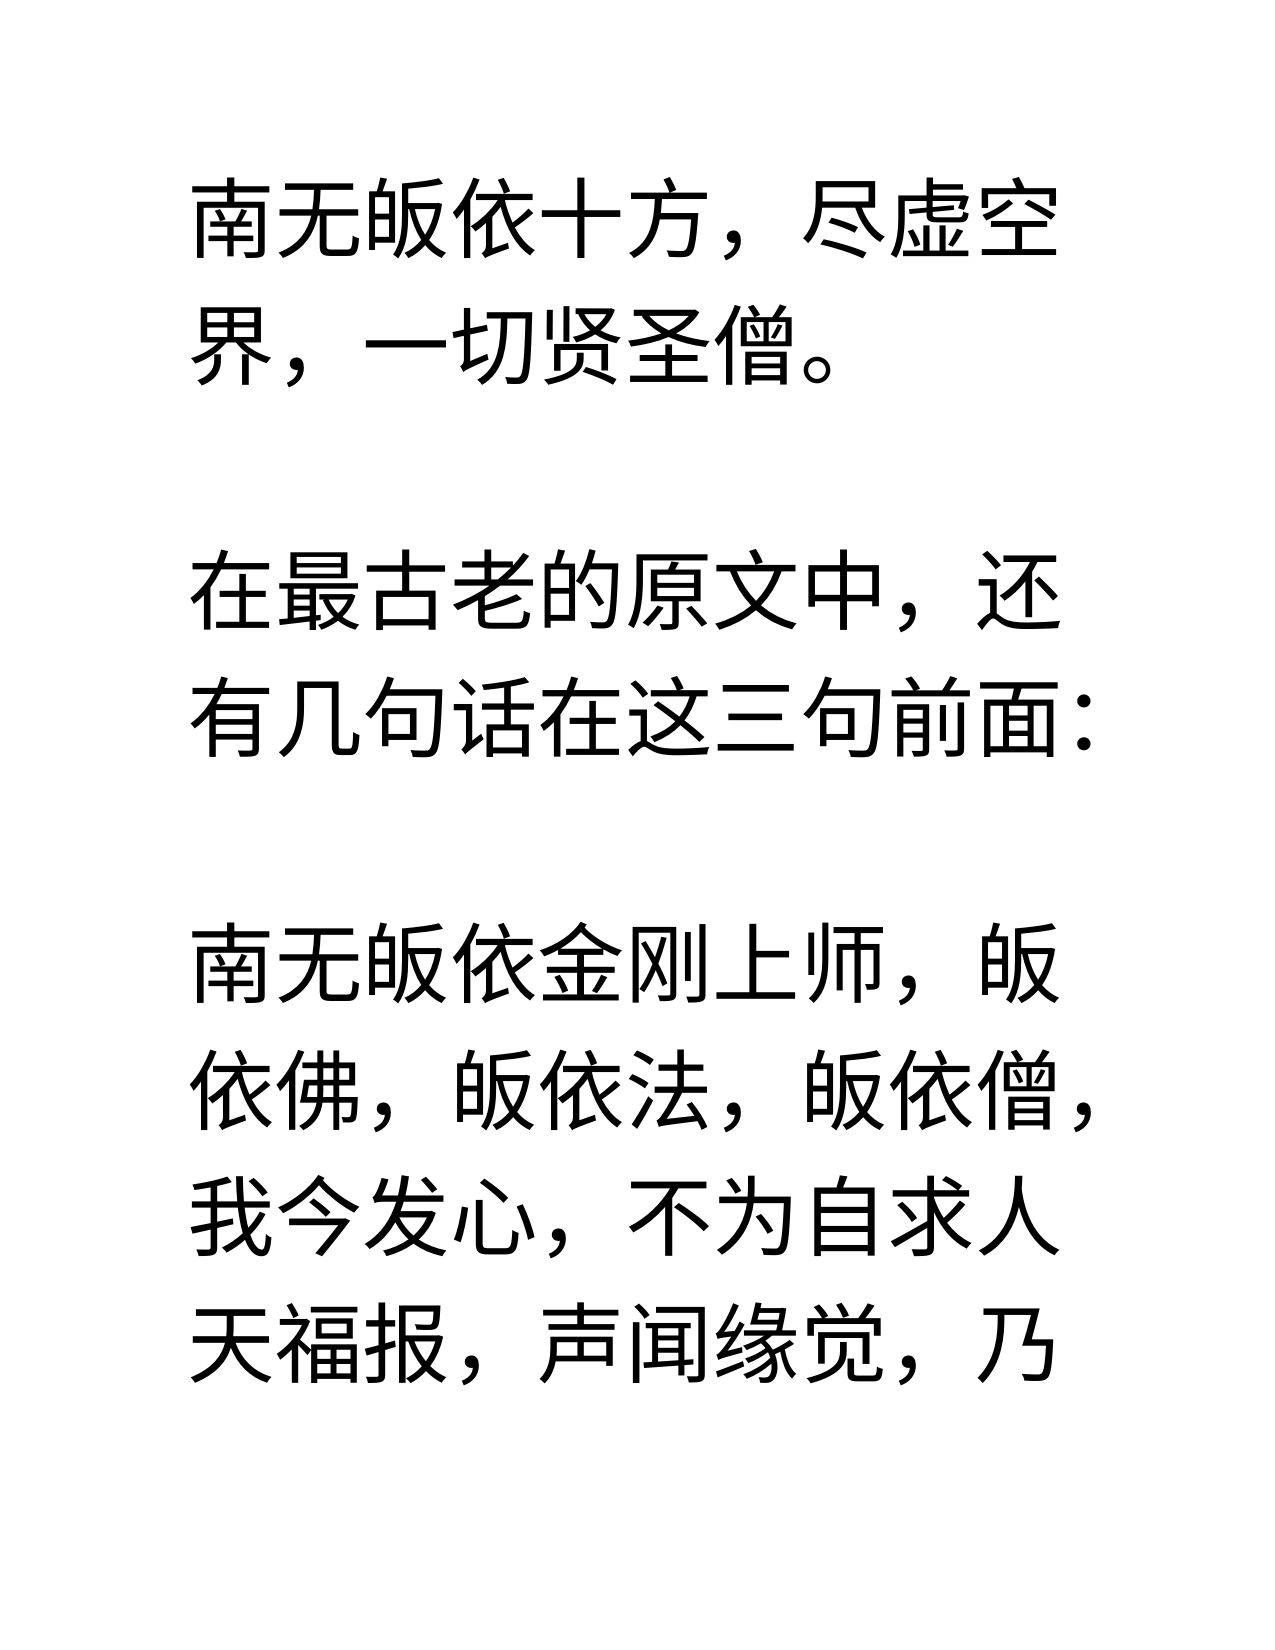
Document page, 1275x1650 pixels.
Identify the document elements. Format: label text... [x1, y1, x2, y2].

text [187, 895, 1087, 1402]
text 在最古老的原文中，还有几句话在这三句前面： [187, 522, 1087, 776]
text 南无皈依十方，尽虚空界，一切贤圣僧。 [187, 150, 1087, 403]
